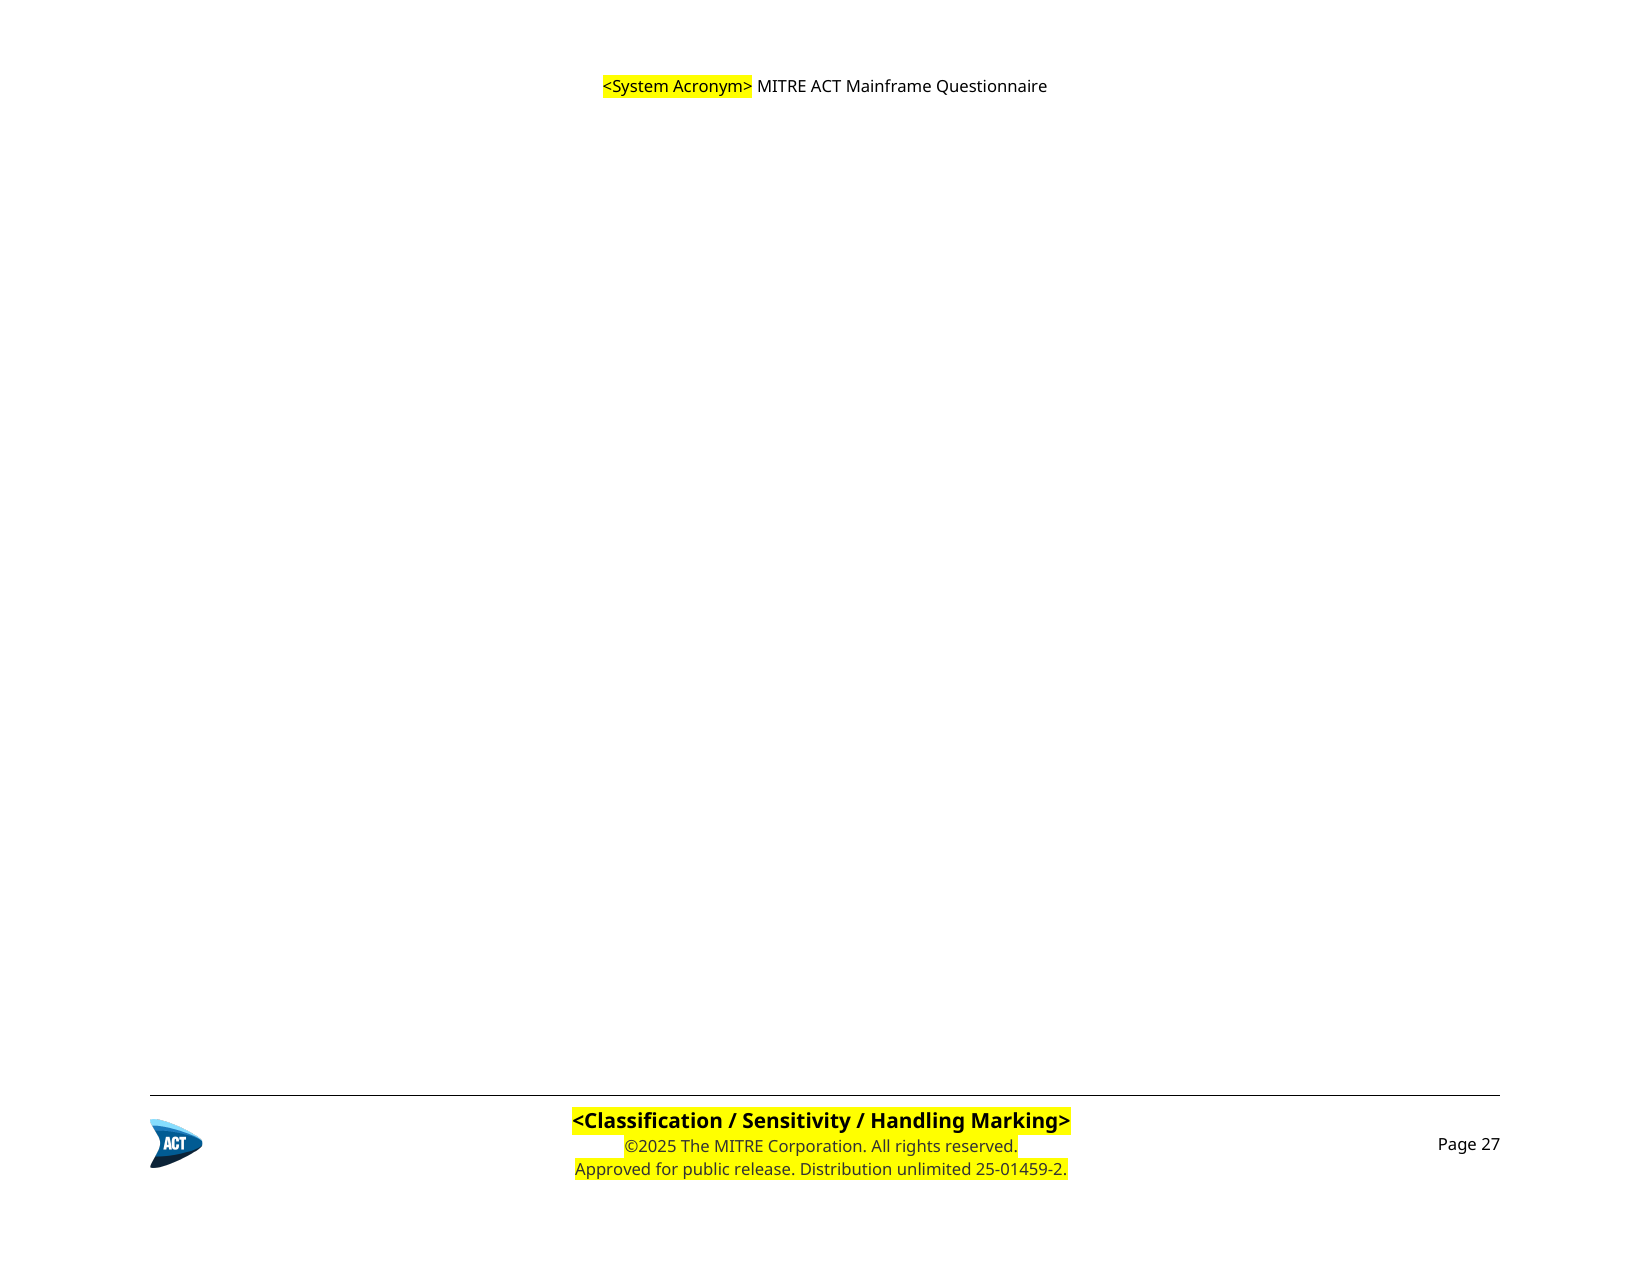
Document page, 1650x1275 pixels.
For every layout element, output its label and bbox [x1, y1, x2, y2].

picture [150, 1119, 203, 1168]
